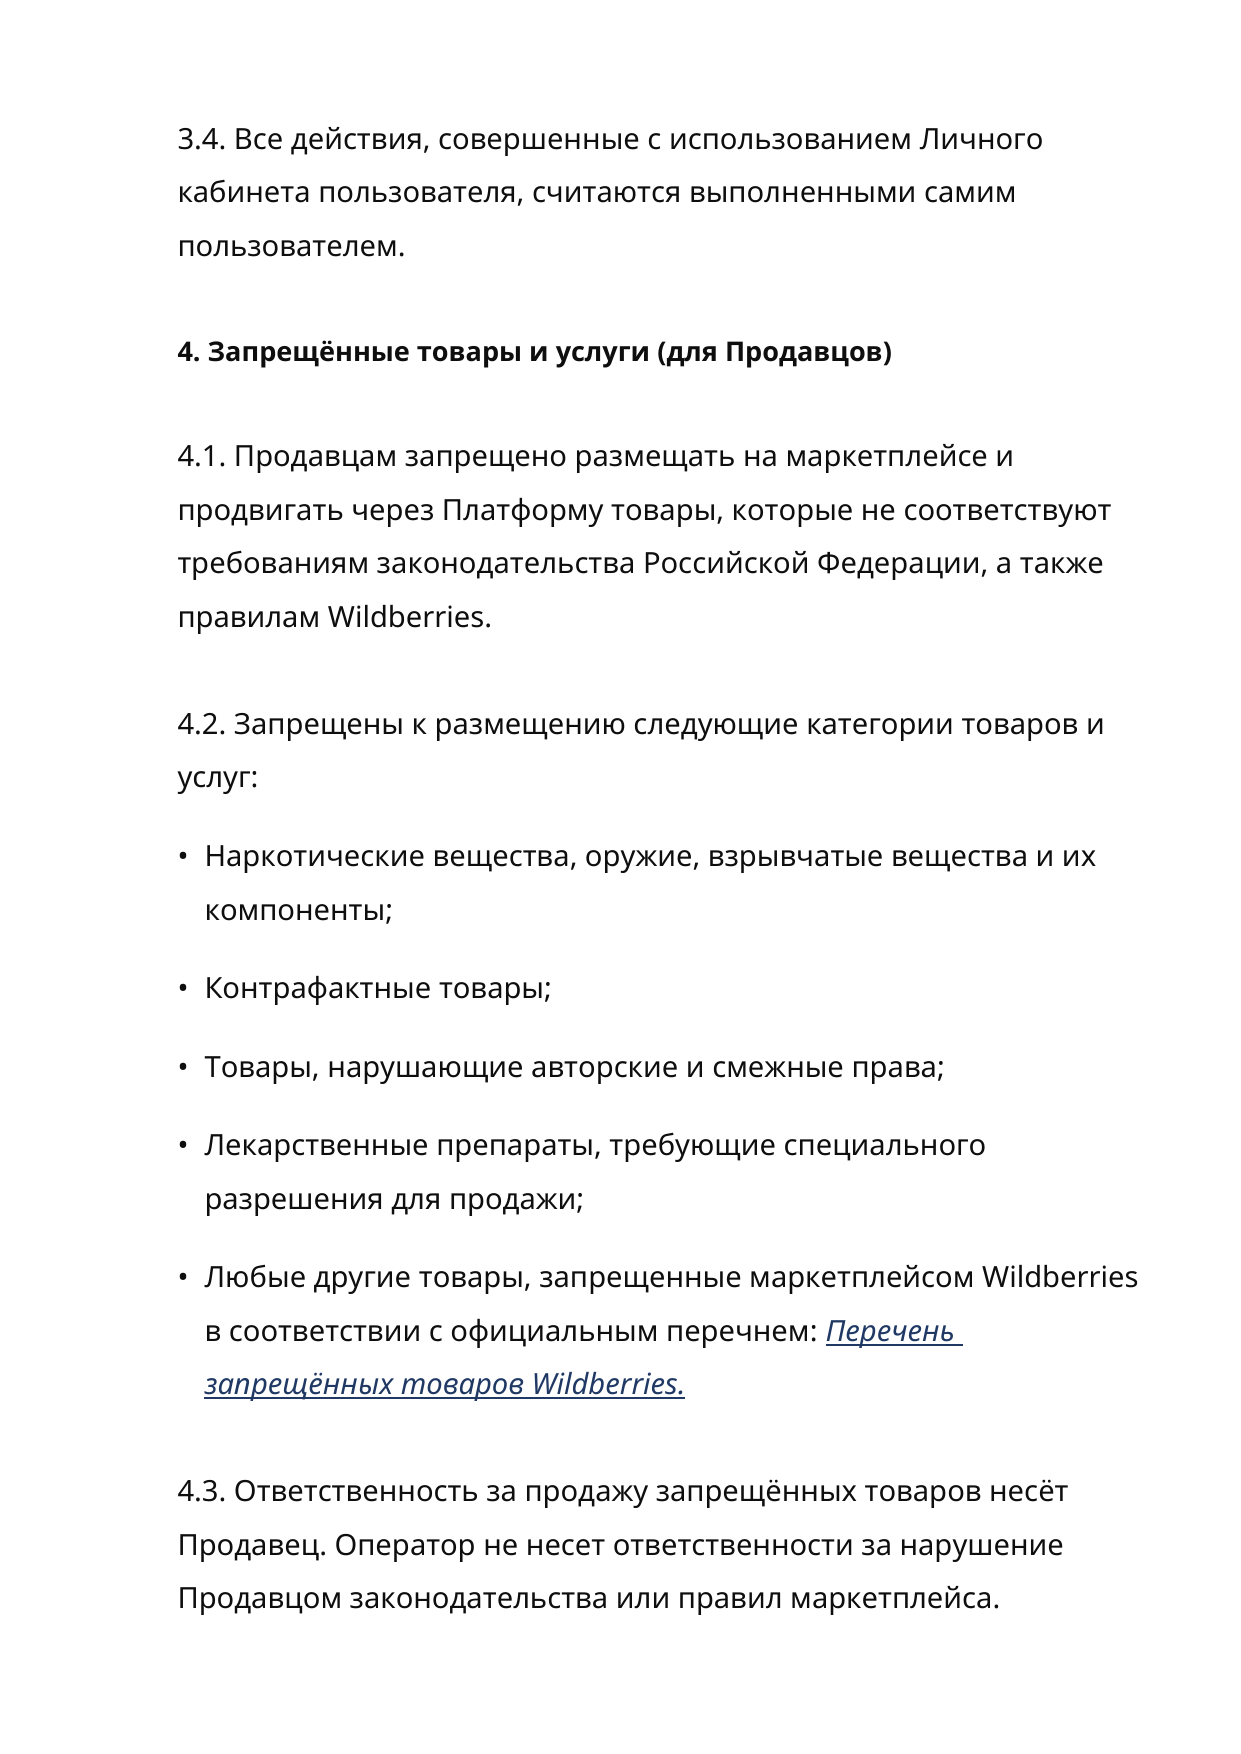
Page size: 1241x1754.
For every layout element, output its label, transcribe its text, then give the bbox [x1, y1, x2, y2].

text • Наркотические вещества, оружие, взрывчатые вещества и их компоненты; [177, 835, 1152, 928]
text • Контрафактные товары; [177, 967, 1152, 1007]
text • Лекарственные препараты, требующие специального разрешения для продажи; [177, 1124, 1152, 1218]
text 4.1. Продавцам запрещено размещать на маркетплейсе и продвигать через Платформу товары, которые не соответствуют требованиям законодательства Российской Федерации, а также правилам Wildberries. [177, 436, 1152, 636]
text • Товары, нарушающие авторские и смежные права; [177, 1046, 1152, 1086]
text 4.3. Ответственность за продажу запрещённых товаров несёт Продавец. Оператор не несет ответственности за нарушение Продавцом законодательства или правил маркетплейса. [177, 1471, 1152, 1617]
text 4. Запрещённые товары и услуги (для Продавцов) [177, 332, 1152, 369]
text 4.2. Запрещены к размещению следующие категории товаров и услуг: [177, 703, 1152, 796]
text • Любые другие товары, запрещенные маркетплейсом Wildberries в соответствии с официальным перечнем: Перечень запрещённых товаров Wildberries. [177, 1257, 1152, 1403]
text 3.4. Все действия, совершенные с использованием Личного кабинета пользователя, считаются выполненными самим пользователем. [177, 118, 1152, 265]
